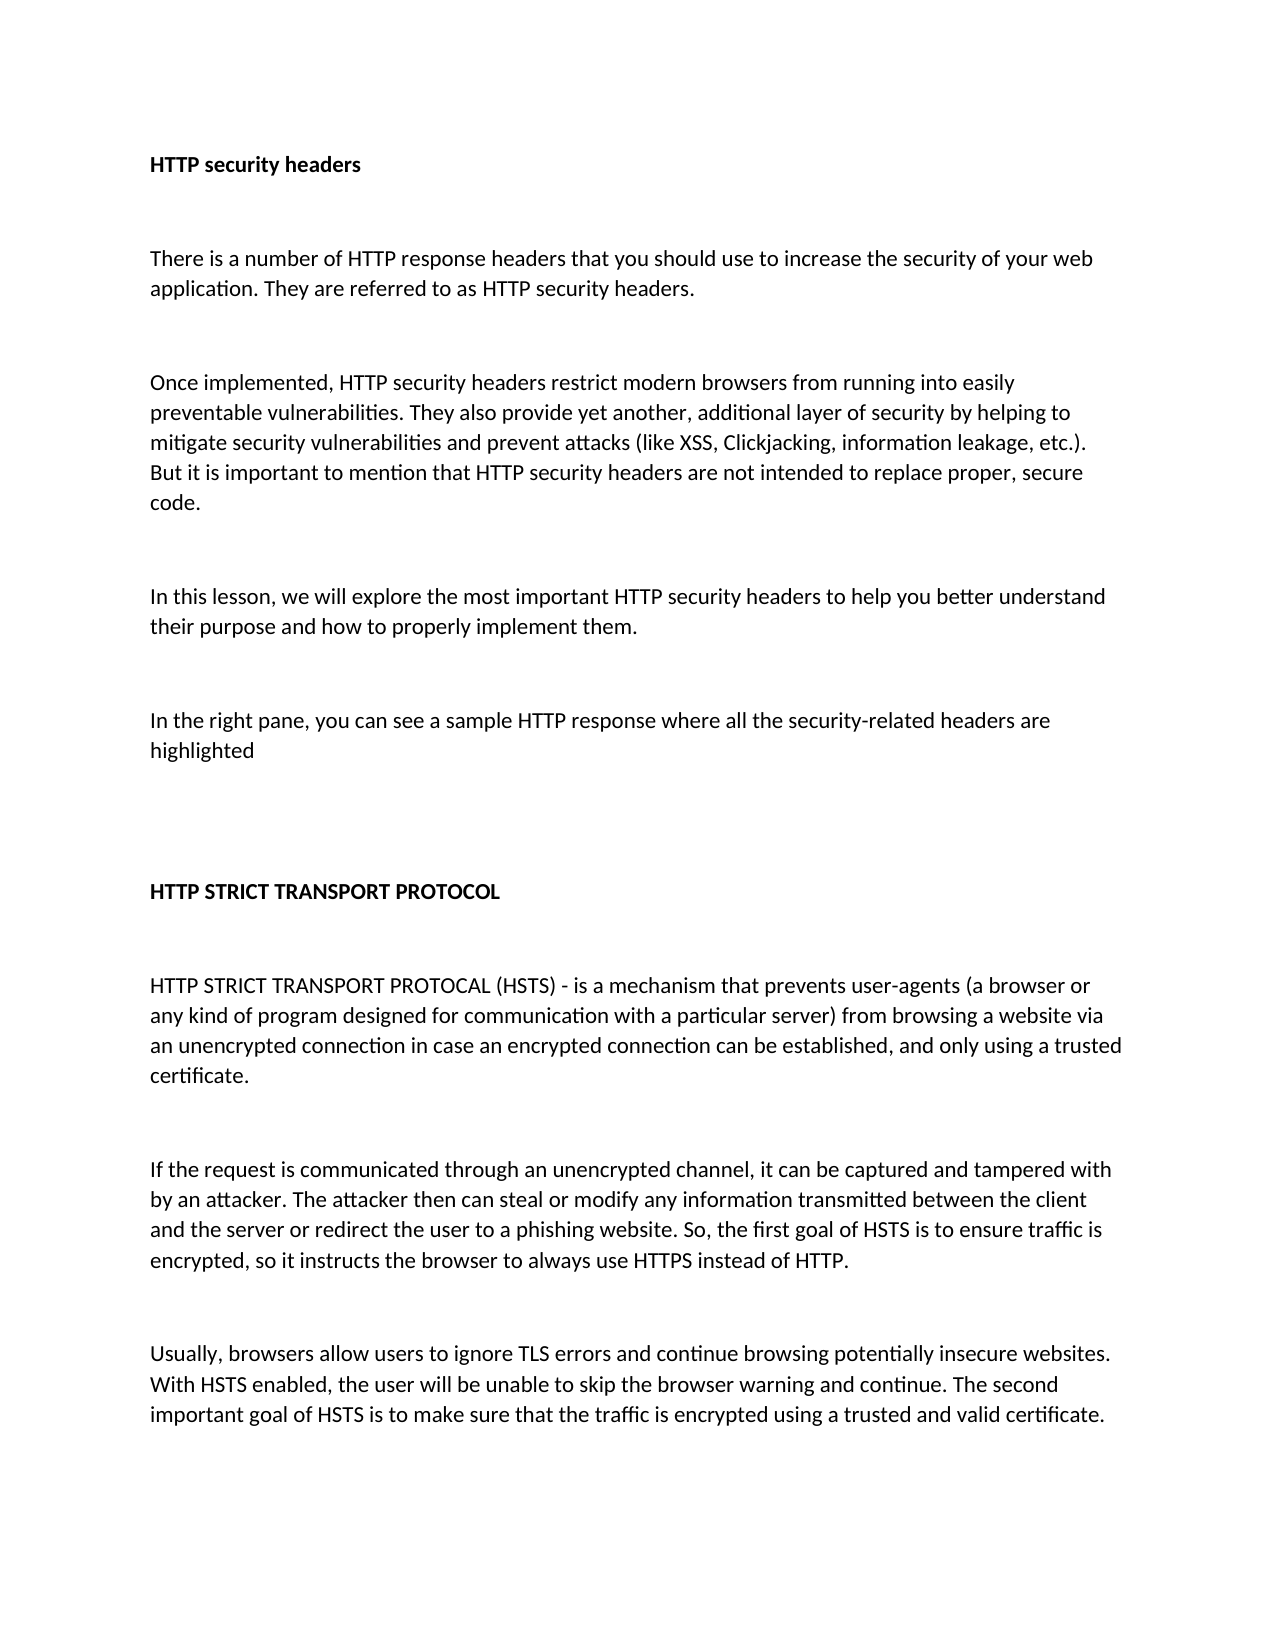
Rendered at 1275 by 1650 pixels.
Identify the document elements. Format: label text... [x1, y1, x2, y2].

text There is a number of HTTP response headers that you should use to increase the security of your web application. They are referred to as HTTP security headers. [150, 244, 1125, 302]
text HTTP security headers [150, 150, 1125, 178]
text Usually, browsers allow users to ignore TLS errors and continue browsing potentially insecure websites. With HSTS enabled, the user will be unable to skip the browser warning and continue. The second important goal of HSTS is to make sure that the traffic is encrypted using a trusted and valid certificate. [150, 1339, 1125, 1428]
text In the right pane, you can see a sample HTTP response where all the security-related headers are highlighted [150, 706, 1125, 764]
text HTTP STRICT TRANSPORT PROTOCOL [150, 877, 1125, 905]
text HTTP STRICT TRANSPORT PROTOCAL (HSTS) - is a mechanism that prevents user-agents (a browser or any kind of program designed for communication with a particular server) from browsing a website via an unencrypted connection in case an encrypted connection can be established, and only using a trusted certificate. [150, 971, 1125, 1089]
text In this lesson, we will explore the most important HTTP security headers to help you better understand their purpose and how to properly implement them. [150, 582, 1125, 641]
text Once implemented, HTTP security headers restrict modern browsers from running into easily preventable vulnerabilities. They also provide yet another, additional layer of security by helping to mitigate security vulnerabilities and prevent attacks (like XSS, Clickjacking, information leakage, etc.). But it is important to mention that HTTP security headers are not intended to replace proper, secure code. [150, 368, 1125, 517]
text If the request is communicated through an unencrypted channel, it can be captured and tampered with by an attacker. The attacker then can steal or modify any information transmitted between the client and the server or redirect the user to a phishing website. So, the first goal of HSTS is to ensure traffic is encrypted, so it instructs the browser to always use HTTPS instead of HTTP. [150, 1155, 1125, 1274]
